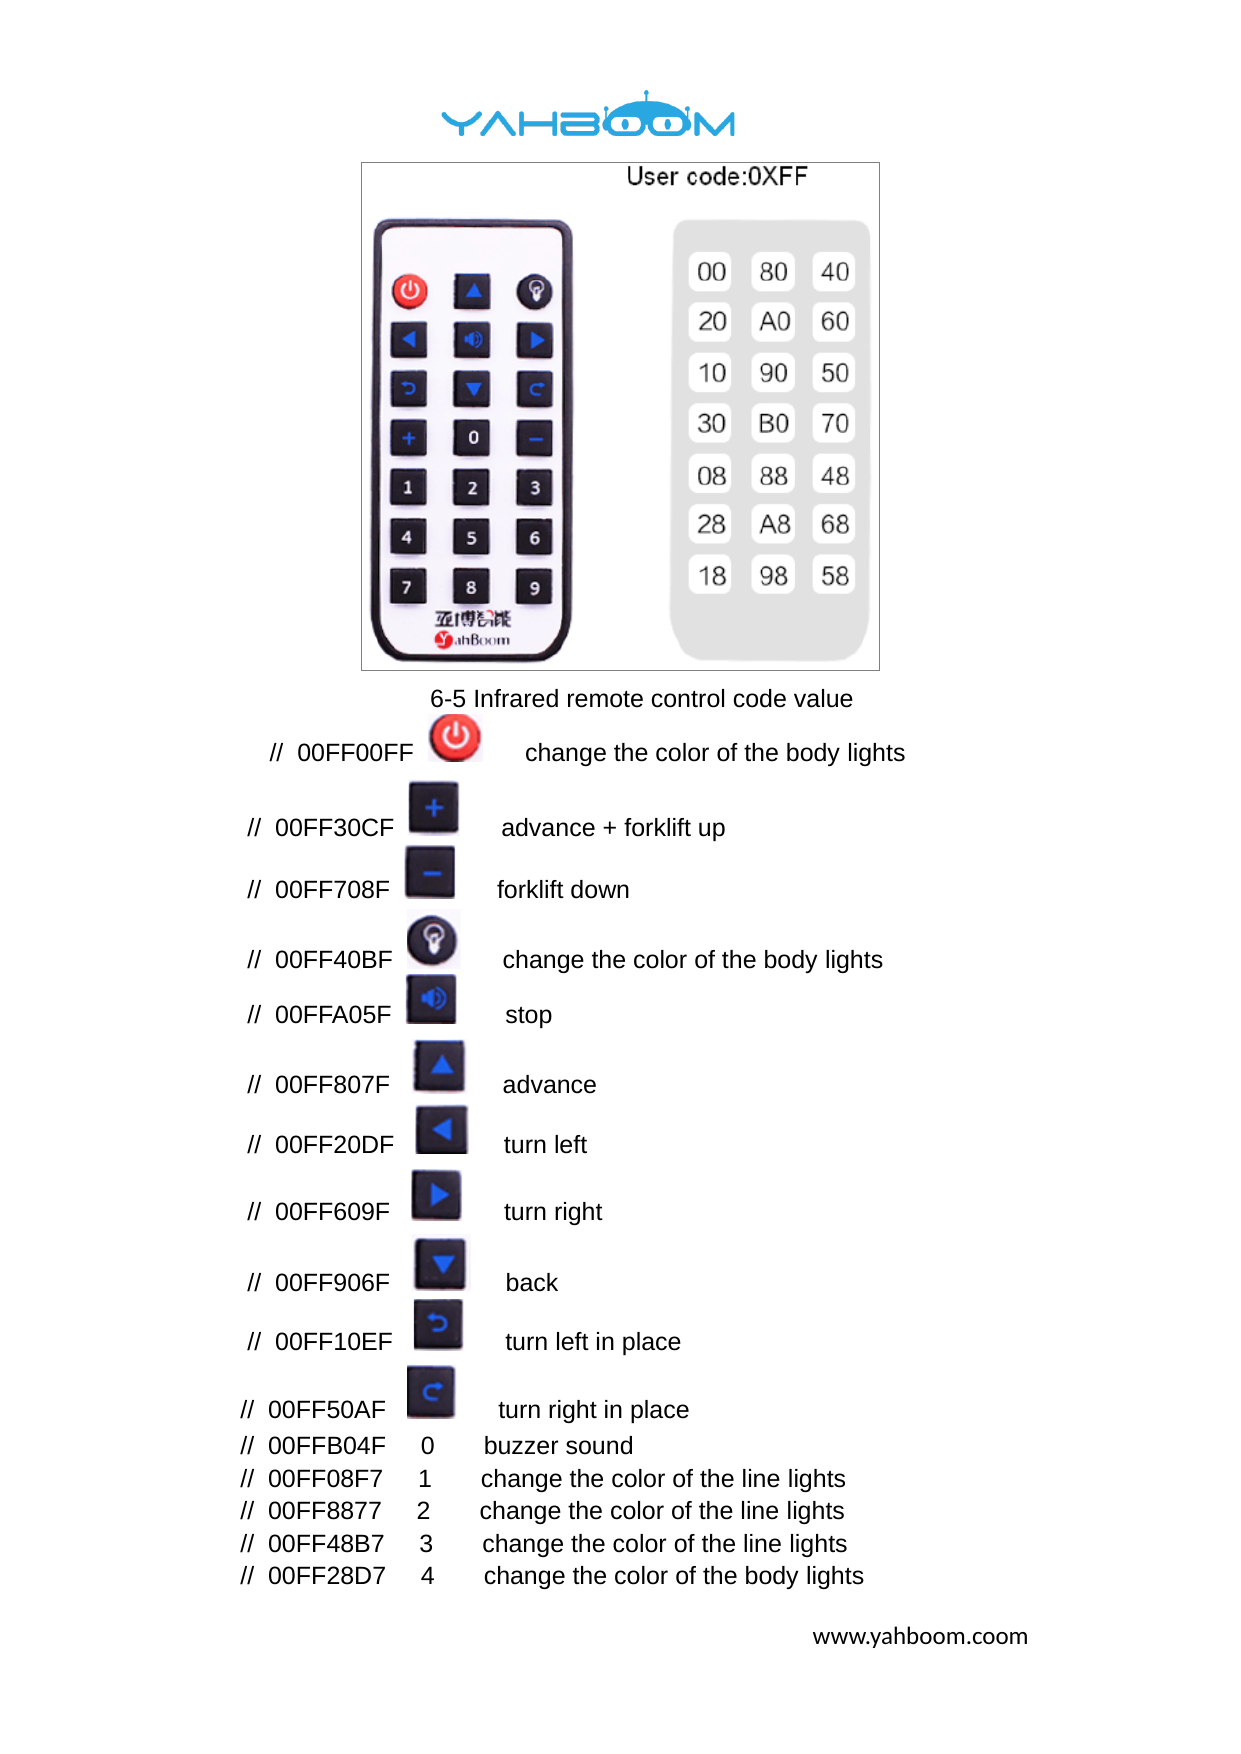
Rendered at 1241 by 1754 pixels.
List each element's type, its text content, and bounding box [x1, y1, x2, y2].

picture [362, 163, 879, 670]
text // 00FF00FF change the color of the body lights [187, 714, 1053, 779]
text // 00FF8877 2 change the color of the line lights [187, 1494, 1053, 1527]
picture [427, 714, 483, 762]
picture [405, 974, 457, 1024]
text // 00FF28D7 4 change the color of the body lights [187, 1559, 1053, 1592]
picture [413, 1299, 464, 1351]
picture [407, 909, 461, 969]
text 6-5 Infrared remote control code value [187, 682, 1053, 714]
text // 00FF807F advance [187, 1039, 1053, 1104]
picture [407, 1364, 457, 1419]
text // 00FF20DF turn left [187, 1104, 1053, 1169]
picture [415, 1104, 469, 1154]
picture [408, 779, 460, 836]
picture [411, 1039, 468, 1094]
picture [404, 844, 456, 899]
text // 00FF48B7 3 change the color of the line lights [187, 1527, 1053, 1559]
text // 00FF906F back [187, 1234, 1053, 1299]
text // 00FF08F7 1 change the color of the line lights [187, 1462, 1053, 1494]
text // 00FF50AF turn right in place [187, 1364, 1053, 1429]
picture [411, 1169, 463, 1221]
text // 00FFA05F stop [187, 974, 1053, 1039]
text // 00FF10EF turn left in place [187, 1299, 1053, 1364]
text // 00FFB04F 0 buzzer sound [187, 1429, 1053, 1462]
text // 00FF30CF advance + forklift up [187, 779, 1053, 844]
text // 00FF40BF change the color of the body lights [187, 909, 1053, 974]
text // 00FF708F forklift down [187, 844, 1053, 909]
picture [441, 90, 735, 136]
picture [411, 1234, 471, 1291]
text // 00FF609F turn right [187, 1169, 1053, 1234]
